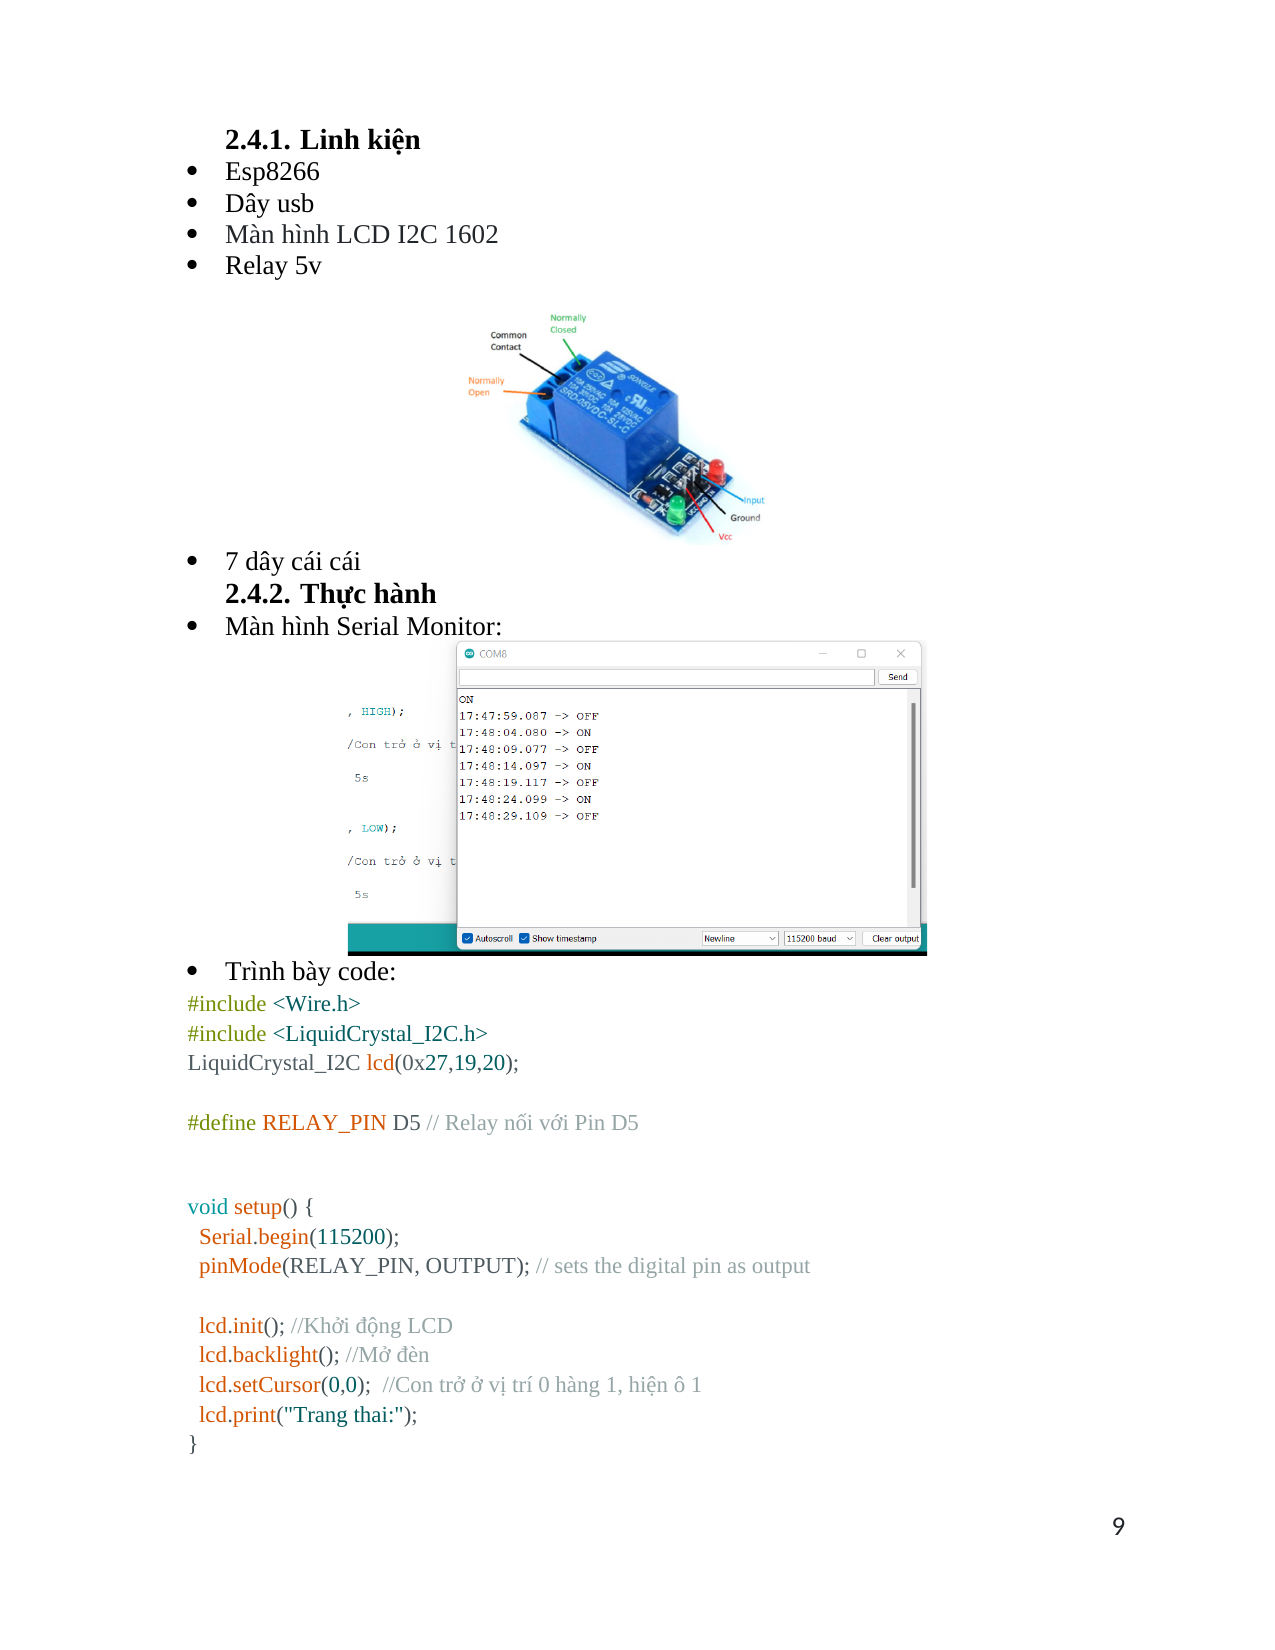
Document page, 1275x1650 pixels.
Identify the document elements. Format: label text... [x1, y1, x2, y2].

text lcd.setCursor(0,0); //Con trở ở vị trí 0 hàng 1, hiện ô 1 [187, 1368, 1125, 1397]
list Relay 5v [187, 249, 1125, 280]
list Trình bày code: [187, 955, 1125, 987]
picture [347, 640, 928, 956]
list Dây usb [187, 187, 1125, 218]
text #include <Wire.h> [187, 987, 1125, 1016]
text lcd.backlight(); //Mở đèn [187, 1338, 1125, 1368]
list Màn hình Serial Monitor: [187, 609, 1125, 641]
text lcd.print("Trang thai:"); [187, 1397, 1125, 1427]
picture [441, 309, 795, 545]
list Thực hành [225, 576, 1125, 609]
list Esp8266 [187, 155, 1125, 187]
text } [187, 1427, 1125, 1457]
text #include <LiquidCrystal_I2C.h> [187, 1016, 1125, 1046]
text lcd.init(); //Khởi động LCD [187, 1308, 1125, 1338]
text void setup() { [187, 1190, 1125, 1219]
list Linh kiện [225, 122, 1125, 155]
text #define RELAY_PIN D5 // Relay nối với Pin D5 [187, 1105, 1125, 1135]
text Serial.begin(115200); [187, 1219, 1125, 1249]
text LiquidCrystal_I2C lcd(0x27,19,20); [187, 1046, 1125, 1076]
list Màn hình LCD I2C 1602 [187, 218, 1125, 249]
text pinMode(RELAY_PIN, OUTPUT); // sets the digital pin as output [187, 1249, 1125, 1279]
